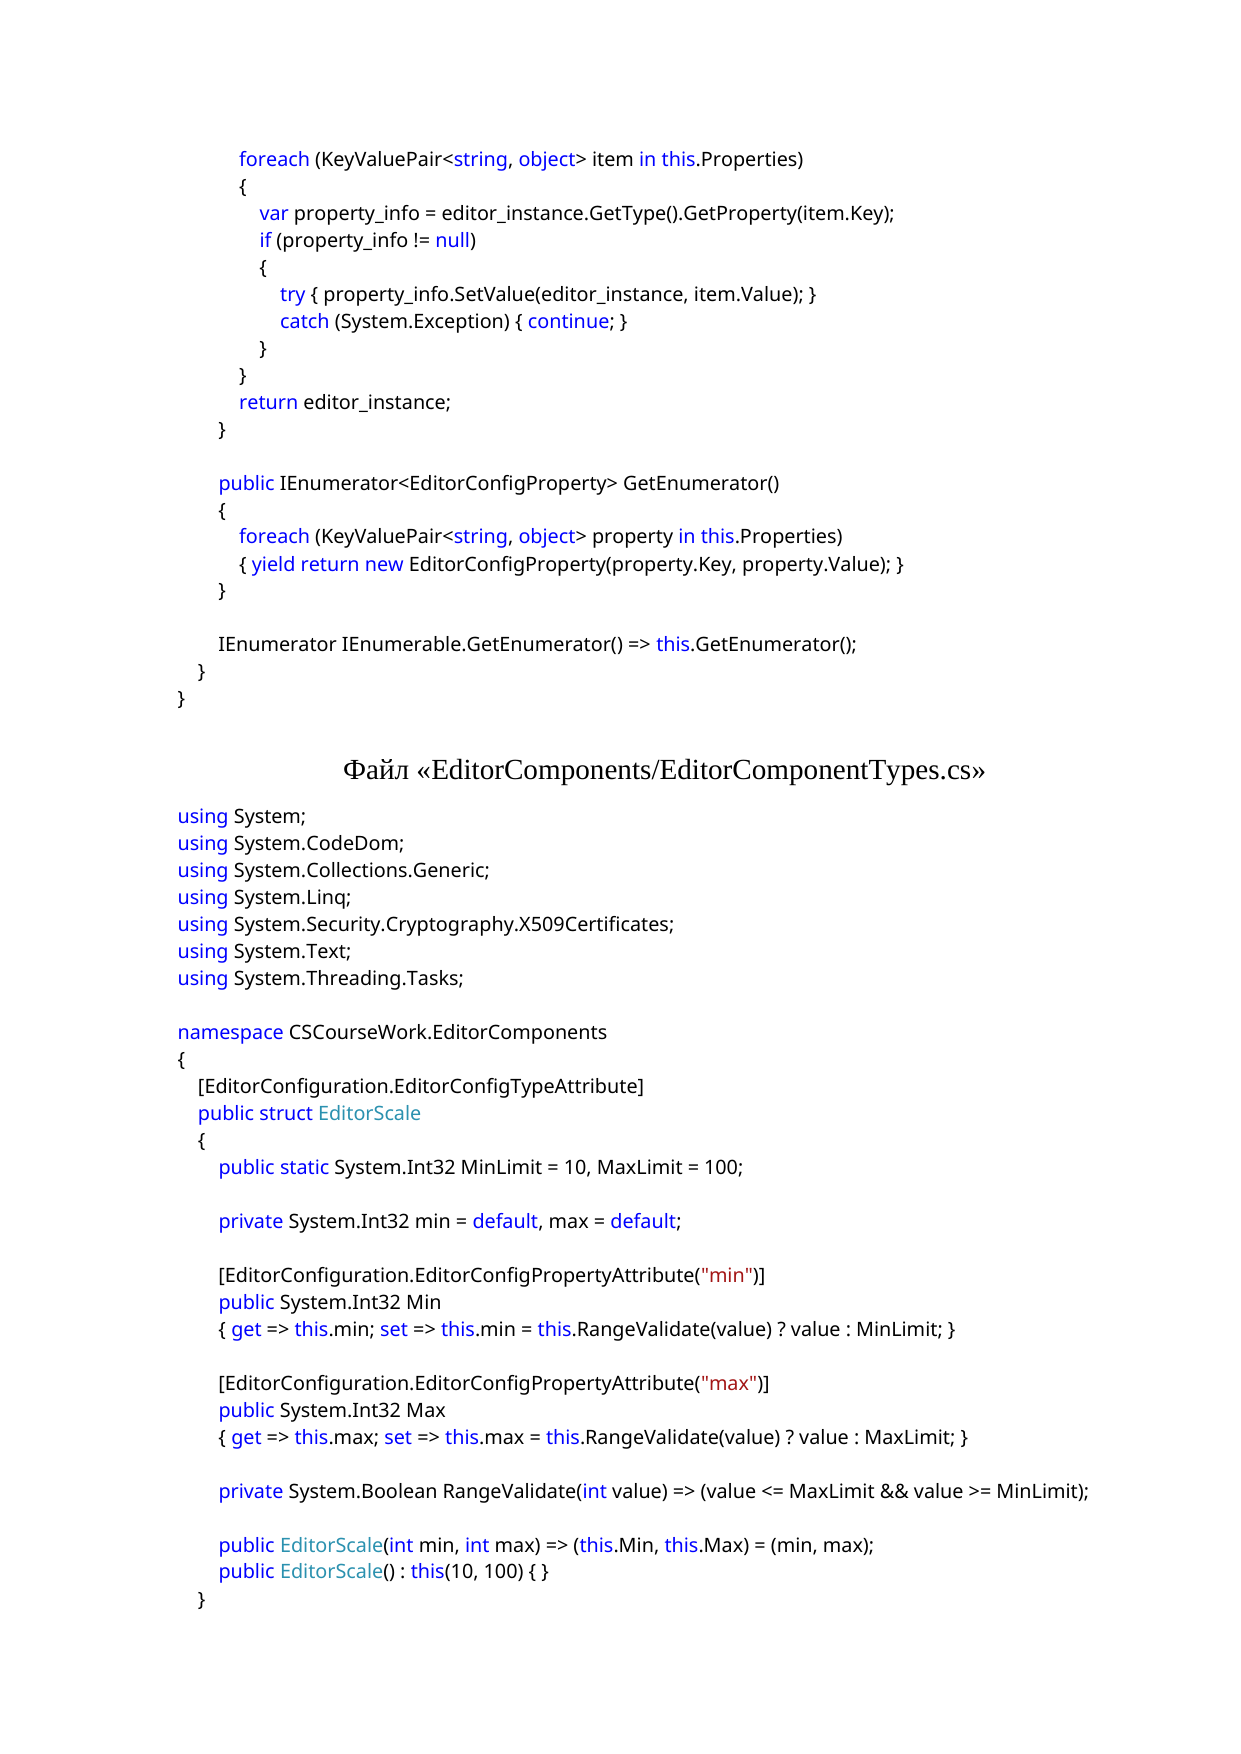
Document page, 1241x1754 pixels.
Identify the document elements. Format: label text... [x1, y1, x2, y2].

text var property_info = editor_instance.GetType().GetProperty(item.Key); [177, 199, 1152, 226]
text if (property_info != null) [177, 226, 1152, 253]
text [EditorConfiguration.EditorConfigPropertyAttribute("min")] [177, 1261, 1152, 1288]
text public EditorScale(int min, int max) => (this.Min, this.Max) = (min, max); [177, 1531, 1152, 1558]
text using System; [177, 802, 1152, 829]
text private System.Int32 min = default, max = default; [177, 1207, 1152, 1234]
text public static System.Int32 MinLimit = 10, MaxLimit = 100; [177, 1153, 1152, 1180]
text using System.CodeDom; [177, 829, 1152, 856]
text Файл «EditorComponents/EditorComponentTypes.cs» [177, 752, 1152, 786]
text } [177, 415, 1152, 442]
text private System.Boolean RangeValidate(int value) => (value <= MaxLimit && value >= MinLimit); [177, 1477, 1152, 1504]
text return editor_instance; [177, 388, 1152, 415]
text using System.Text; [177, 937, 1152, 964]
text public System.Int32 Min [177, 1288, 1152, 1315]
text } [177, 361, 1152, 388]
text foreach (KeyValuePair<string, object> item in this.Properties) [177, 145, 1152, 172]
text { [177, 172, 1152, 199]
text [EditorConfiguration.EditorConfigPropertyAttribute("max")] [177, 1369, 1152, 1396]
text using System.Collections.Generic; [177, 856, 1152, 883]
text [EditorConfiguration.EditorConfigTypeAttribute] [177, 1072, 1152, 1099]
text } [177, 685, 1152, 712]
text { [177, 253, 1152, 280]
text public EditorScale() : this(10, 100) { } [177, 1558, 1152, 1585]
text public struct EditorScale [177, 1099, 1152, 1126]
text using System.Threading.Tasks; [177, 964, 1152, 991]
text catch (System.Exception) { continue; } [177, 307, 1152, 334]
text } [177, 1585, 1152, 1612]
text try { property_info.SetValue(editor_instance, item.Value); } [177, 280, 1152, 307]
text { get => this.min; set => this.min = this.RangeValidate(value) ? value : MinLimit; } [177, 1315, 1152, 1342]
text { get => this.max; set => this.max = this.RangeValidate(value) ? value : MaxLimit; } [177, 1423, 1152, 1450]
text IEnumerator IEnumerable.GetEnumerator() => this.GetEnumerator(); [177, 631, 1152, 658]
text { [177, 1045, 1152, 1072]
text } [177, 577, 1152, 604]
text foreach (KeyValuePair<string, object> property in this.Properties) [177, 523, 1152, 550]
text } [177, 334, 1152, 361]
text using System.Linq; [177, 883, 1152, 910]
text public System.Int32 Max [177, 1396, 1152, 1423]
text using System.Security.Cryptography.X509Certificates; [177, 910, 1152, 937]
text { [177, 496, 1152, 523]
text namespace CSCourseWork.EditorComponents [177, 1018, 1152, 1045]
text { [177, 1126, 1152, 1153]
text } [177, 658, 1152, 685]
text { yield return new EditorConfigProperty(property.Key, property.Value); } [177, 550, 1152, 577]
text public IEnumerator<EditorConfigProperty> GetEnumerator() [177, 469, 1152, 496]
